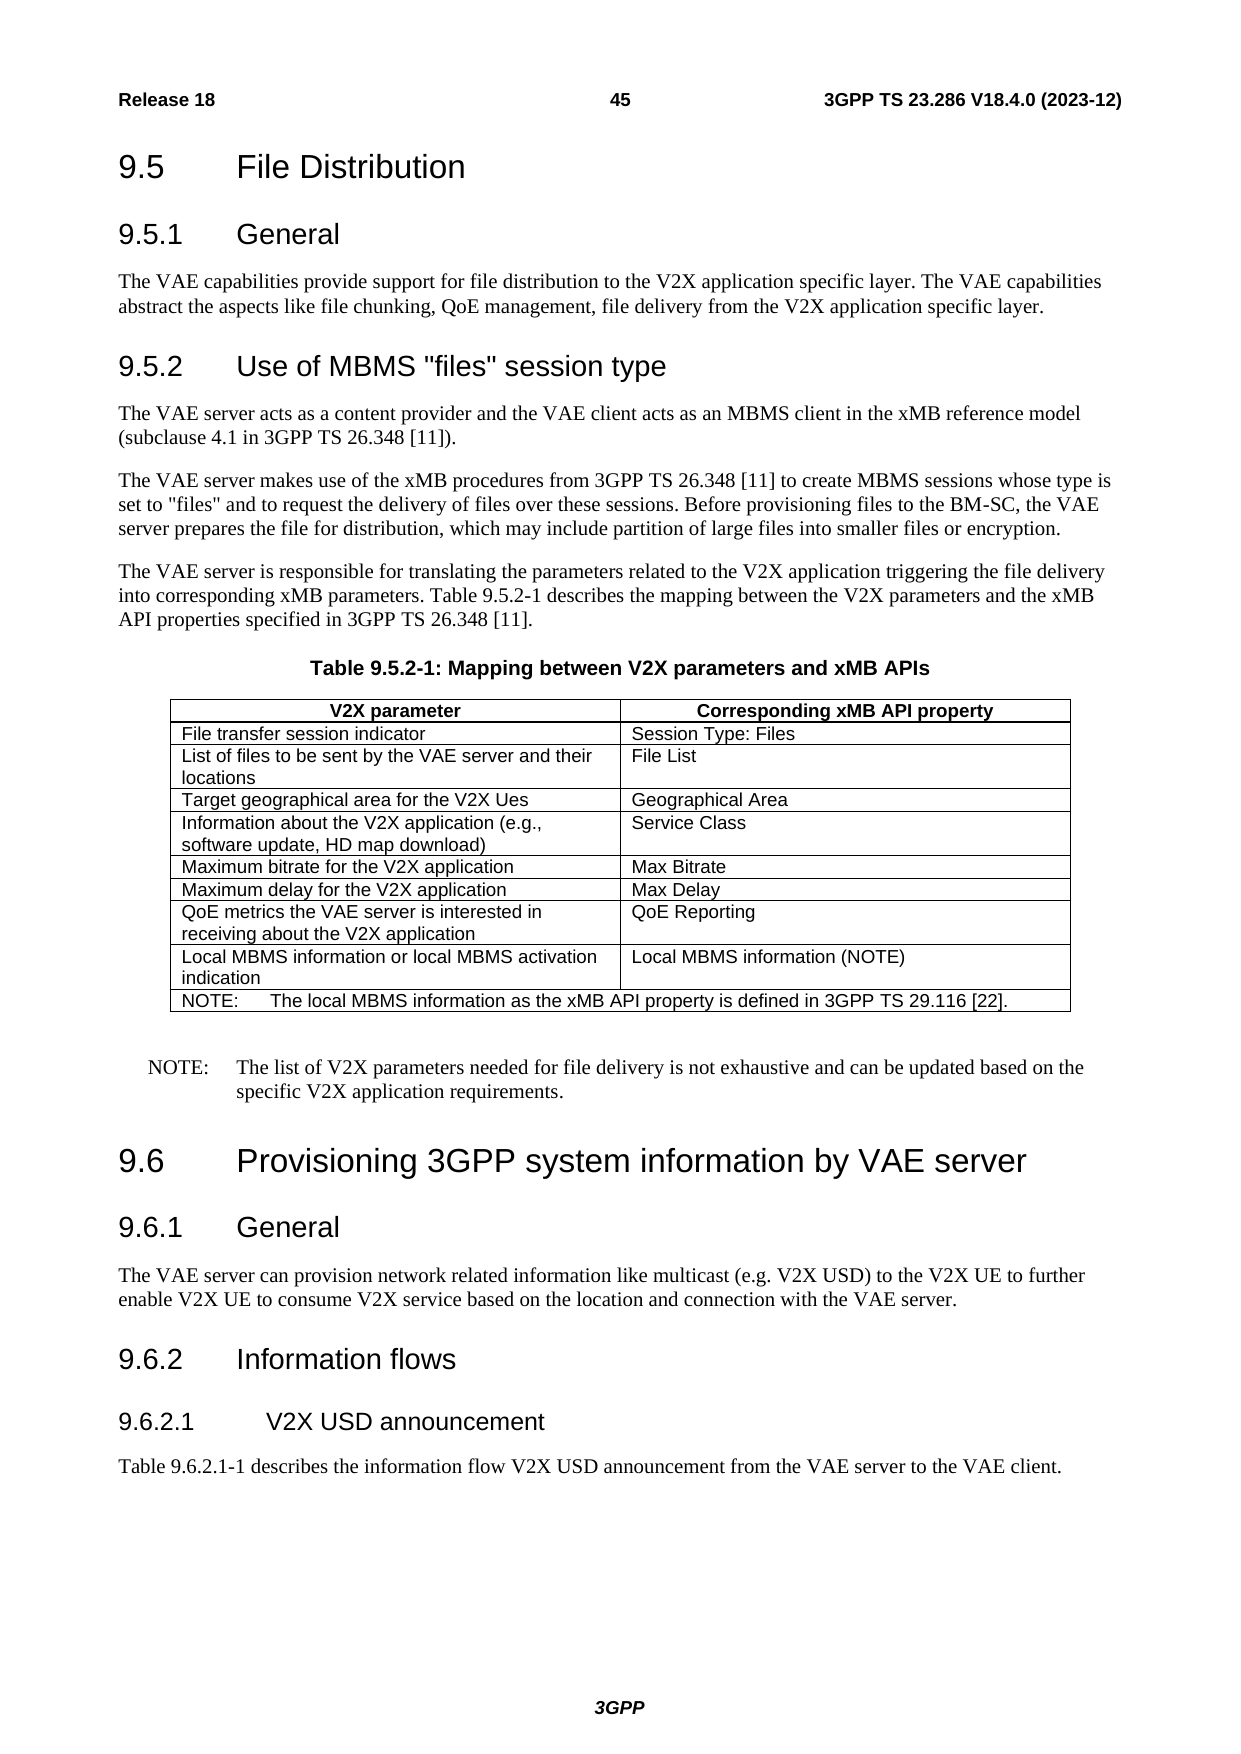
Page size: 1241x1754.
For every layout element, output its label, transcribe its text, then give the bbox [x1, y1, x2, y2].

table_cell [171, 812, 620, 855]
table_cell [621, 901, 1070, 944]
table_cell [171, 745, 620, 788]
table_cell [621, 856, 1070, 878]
text The VAE capabilities provide support for file distribution to the V2X application specific layer. The VAE capabilities abstract the aspects like file chunking, QoE management, file delivery from the V2X application specific layer. [118, 269, 1122, 318]
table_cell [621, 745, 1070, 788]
text Table 9.6.2.1-1 describes the information flow V2X USD announcement from the VAE server to the VAE client. [118, 1454, 1122, 1478]
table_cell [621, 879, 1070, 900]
text Table 9.5.2-1: Mapping between V2X parameters and xMB APIs [118, 656, 1122, 680]
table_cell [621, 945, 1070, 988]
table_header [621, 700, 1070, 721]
subtitle 9.6.2.1 V2X USD announcement [118, 1407, 1122, 1436]
text The VAE server is responsible for translating the parameters related to the V2X application triggering the file delivery into corresponding xMB parameters. Table 9.5.2-1 describes the mapping between the V2X parameters and the xMB API properties specified in 3GPP TS 26.348 [11]. [118, 559, 1122, 631]
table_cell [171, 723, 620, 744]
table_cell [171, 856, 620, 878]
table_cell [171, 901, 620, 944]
text The VAE server acts as a content provider and the VAE client acts as an MBMS client in the xMB reference model (subclause 4.1 in 3GPP TS 26.348 [11]). [118, 401, 1122, 449]
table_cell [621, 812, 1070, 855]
subtitle 9.6.2 Information flows [118, 1342, 1122, 1376]
subtitle 9.6 Provisioning 3GPP system information by VAE server [118, 1141, 1122, 1179]
subtitle 9.5.2 Use of MBMS "files" session type [118, 349, 1122, 382]
subtitle 9.5 File Distribution [118, 147, 1122, 186]
subtitle 9.6.1 General [118, 1210, 1122, 1244]
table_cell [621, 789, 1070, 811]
text The VAE server can provision network related information like multicast (e.g. V2X USD) to the V2X UE to further enable V2X UE to consume V2X service based on the location and connection with the VAE server. [118, 1263, 1122, 1311]
text NOTE: The list of V2X parameters needed for file delivery is not exhaustive and can be updated based on the specific V2X application requirements. [148, 1055, 1122, 1103]
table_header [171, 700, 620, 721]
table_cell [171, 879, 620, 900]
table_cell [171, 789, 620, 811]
text The VAE server makes use of the xMB procedures from 3GPP TS 26.348 [11] to create MBMS sessions whose type is set to "files" and to request the delivery of files over these sessions. Before provisioning files to the BM-SC, the VAE server prepares the file for distribution, which may include partition of large files into smaller files or encryption. [118, 468, 1122, 540]
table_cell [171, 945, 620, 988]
subtitle 9.5.1 General [118, 217, 1122, 251]
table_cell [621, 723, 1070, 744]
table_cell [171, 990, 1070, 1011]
